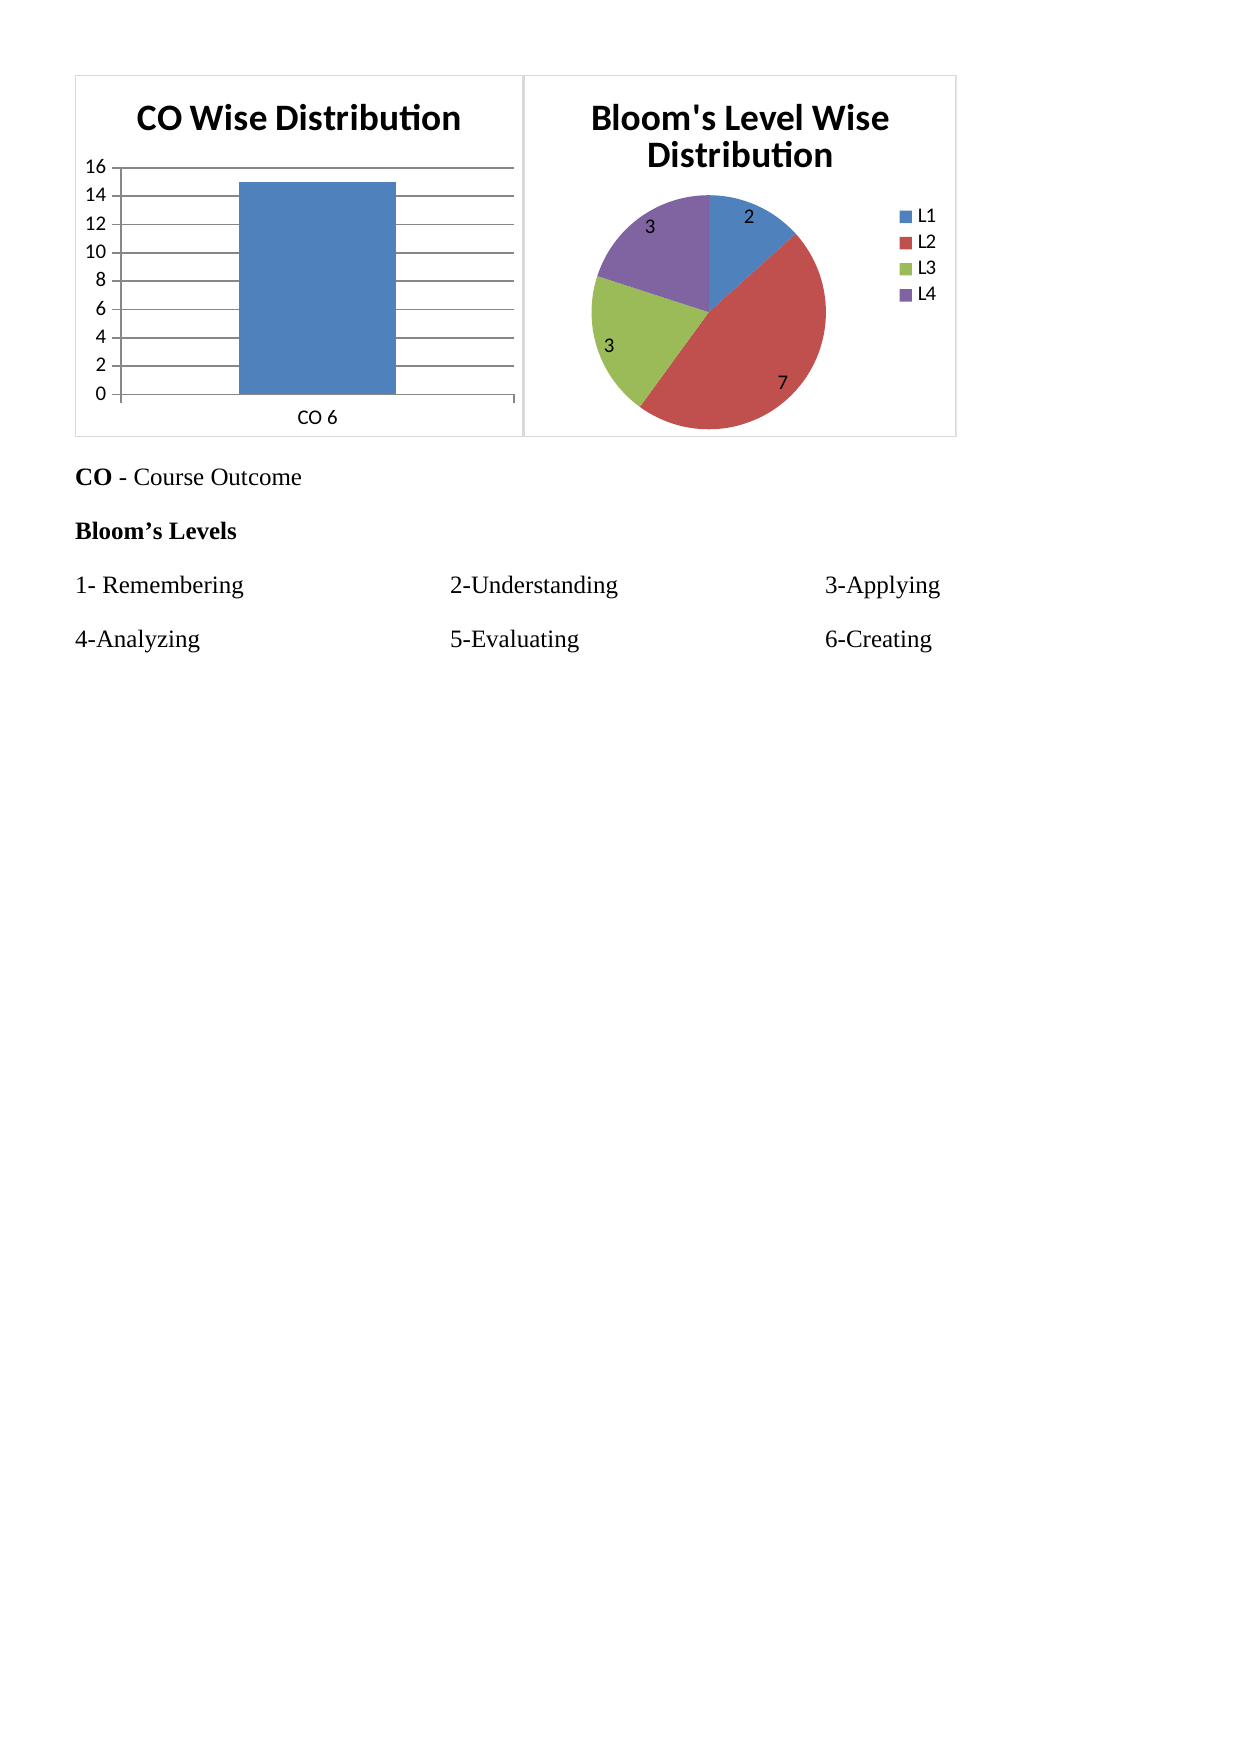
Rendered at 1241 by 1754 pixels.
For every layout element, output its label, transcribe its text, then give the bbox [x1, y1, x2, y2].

text Bloom’s Levels [75, 516, 1165, 545]
text 4-Analyzing 5-Evaluating 6-Creating [75, 624, 1165, 653]
text CO - Course Outcome [75, 462, 1165, 491]
text 1- Remembering 2-Understanding 3-Applying [75, 570, 1165, 599]
